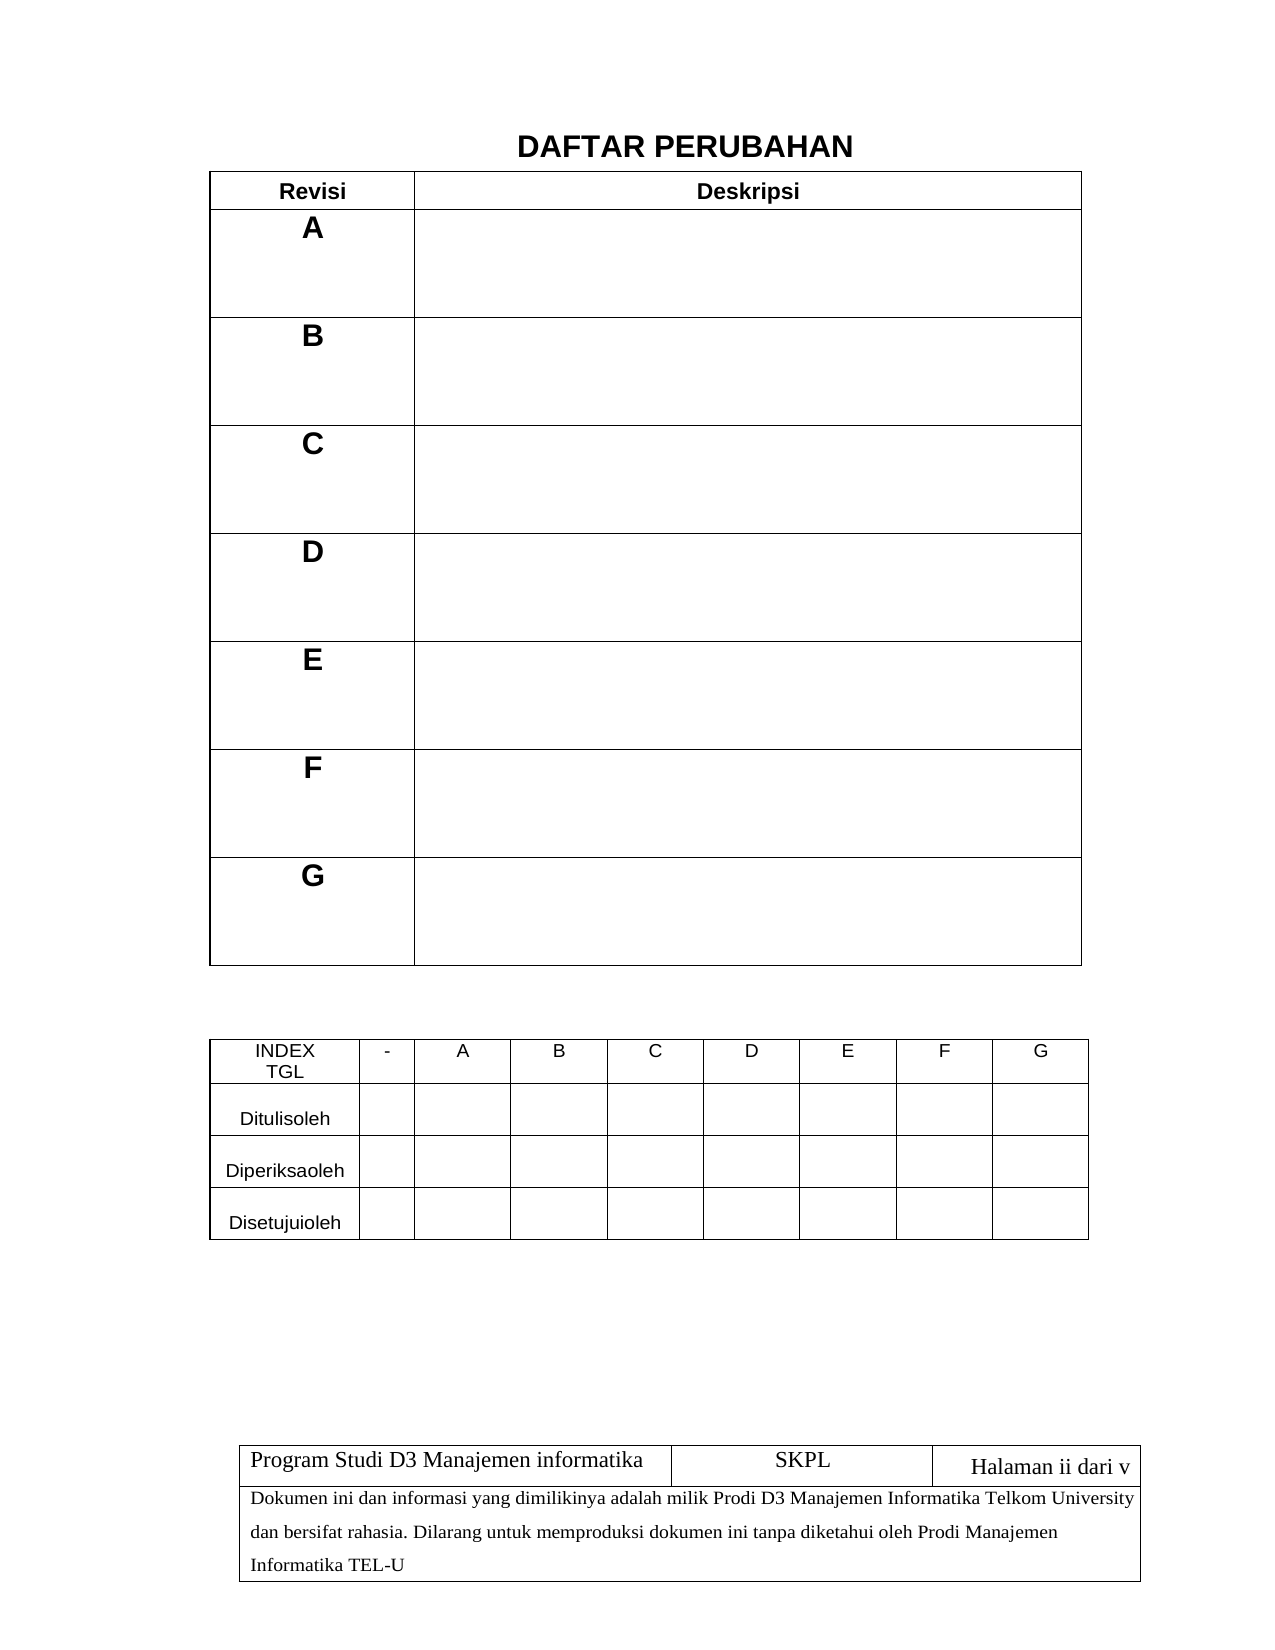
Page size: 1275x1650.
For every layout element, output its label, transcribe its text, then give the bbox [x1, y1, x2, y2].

table_header G [993, 1040, 1088, 1083]
table_cell [993, 1136, 1088, 1187]
table_cell [415, 858, 1081, 965]
table_cell G [211, 858, 414, 965]
table_cell E [211, 642, 414, 749]
table_cell [897, 1084, 992, 1135]
table_cell [360, 1188, 414, 1239]
subtitle DAFTAR PERUBAHAN [299, 128, 1071, 164]
table_header A [415, 1040, 510, 1083]
table_cell [415, 1188, 510, 1239]
table_cell [415, 534, 1081, 641]
table_cell B [211, 318, 414, 425]
table_cell Diperiksaoleh [211, 1136, 359, 1187]
table_cell [704, 1136, 799, 1187]
table_cell [511, 1084, 607, 1135]
table_header E [800, 1040, 896, 1083]
table_cell [360, 1136, 414, 1187]
table_cell [511, 1188, 607, 1239]
table_header Revisi [211, 172, 414, 209]
table_cell C [211, 426, 414, 533]
table_cell [608, 1188, 703, 1239]
table_cell [993, 1188, 1088, 1239]
table_cell [897, 1188, 992, 1239]
table_cell [415, 750, 1081, 857]
table_cell Disetujuioleh [211, 1188, 359, 1239]
table_cell [704, 1084, 799, 1135]
table_header - [360, 1040, 414, 1083]
table_cell [415, 210, 1081, 317]
table_cell [800, 1136, 896, 1187]
table_header D [704, 1040, 799, 1083]
table_header B [511, 1040, 607, 1083]
table_header INDEX TGL [211, 1040, 359, 1083]
table_cell F [211, 750, 414, 857]
table_cell [415, 318, 1081, 425]
table_cell [360, 1084, 414, 1135]
table_header Deskripsi [415, 172, 1081, 209]
table_cell Ditulisoleh [211, 1084, 359, 1135]
table_cell [415, 426, 1081, 533]
table_cell [415, 642, 1081, 749]
table_cell [993, 1084, 1088, 1135]
table_cell [897, 1136, 992, 1187]
table_cell [511, 1136, 607, 1187]
table_cell [608, 1136, 703, 1187]
table_cell [704, 1188, 799, 1239]
table_cell D [211, 534, 414, 641]
table_cell [415, 1136, 510, 1187]
table_cell [608, 1084, 703, 1135]
table_header C [608, 1040, 703, 1083]
table_header F [897, 1040, 992, 1083]
table_cell [800, 1188, 896, 1239]
table_cell [415, 1084, 510, 1135]
table_cell [800, 1084, 896, 1135]
table_cell A [211, 210, 414, 317]
